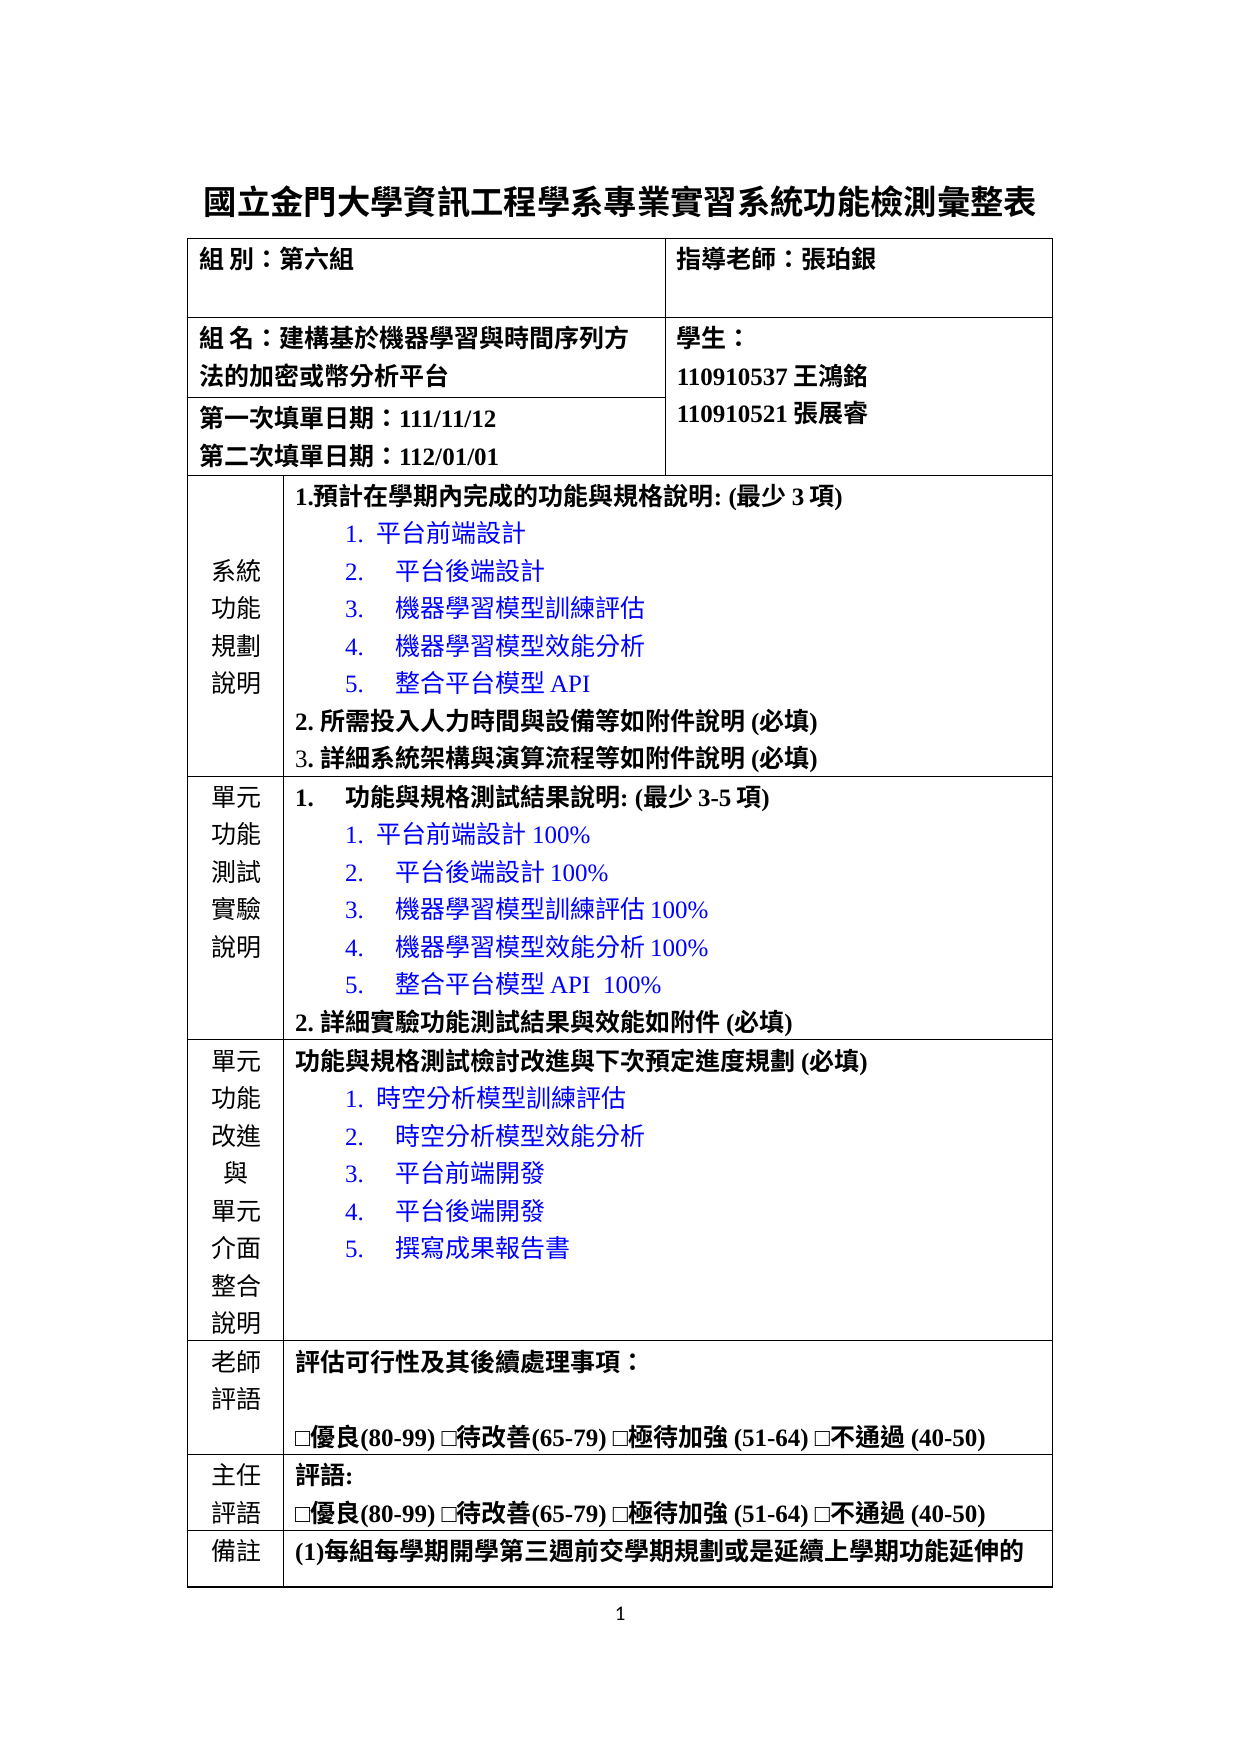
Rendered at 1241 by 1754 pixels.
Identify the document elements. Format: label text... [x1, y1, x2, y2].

table_cell 老師 評語 [188, 1341, 283, 1454]
table_cell 單元 功能 測試 實驗 說明 [188, 777, 283, 1039]
table_cell 1.預計在學期內完成的功能與規格說明: (最少3項) 1. 平台前端設計 2. 平台後端設計 3. 機器學習模型訓練評估 4. 機器學習模型效能分析 5. 整合平台模型API 2. 所需投入人力時間與設備等如附件說明 (必填) 3. 詳細系統架構與演算流程等如附件說明 (必填) [284, 476, 1052, 776]
text 國立金門大學資訊工程學系專業實習系統功能檢測彙整表 [187, 162, 1053, 237]
table_cell 單元 功能 改進 與 單元 介面 整合 說明 [188, 1040, 283, 1340]
table_cell 系統 功能 規劃 說明 [188, 476, 283, 776]
table_cell 學生： 110910537王鴻銘 110910521張展睿 [666, 318, 1052, 475]
table_cell 備註 [188, 1531, 283, 1586]
table_cell 評語: □優良(80-99) □待改善(65-79) □極待加強 (51-64) □不通過 (40-50) [284, 1455, 1052, 1530]
table_header 組 別：第六組 [188, 239, 665, 317]
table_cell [284, 1531, 1052, 1586]
table_cell 功能與規格測試結果說明: (最少3-5項) 1. 平台前端設計 100% 2. 平台後端設計100% 3. 機器學習模型訓練評估100% 4. 機器學習模型效能分析100% 5. 整合平台模型API 100% 2. 詳細實驗功能測試結果與效能如附件 (必填) [284, 777, 1052, 1039]
table_cell 主任 評語 [188, 1455, 283, 1530]
table_cell 功能與規格測試檢討改進與下次預定進度規劃 (必填) 1. 時空分析模型訓練評估 2. 時空分析模型效能分析 3. 平台前端開發 4. 平台後端開發 5. 撰寫成果報告書 [284, 1040, 1052, 1340]
table_cell 組 名：建構基於機器學習與時間序列方法的加密或幣分析平台 [188, 318, 665, 397]
table_header 指導老師：張珀銀 [666, 239, 1052, 317]
table_cell 評估可行性及其後續處理事項： □優良(80-99) □待改善(65-79) □極待加強 (51-64) □不通過 (40-50) [284, 1341, 1052, 1454]
table_cell 第一次填單日期：111/11/12 第二次填單日期：112/01/01 [188, 398, 665, 475]
